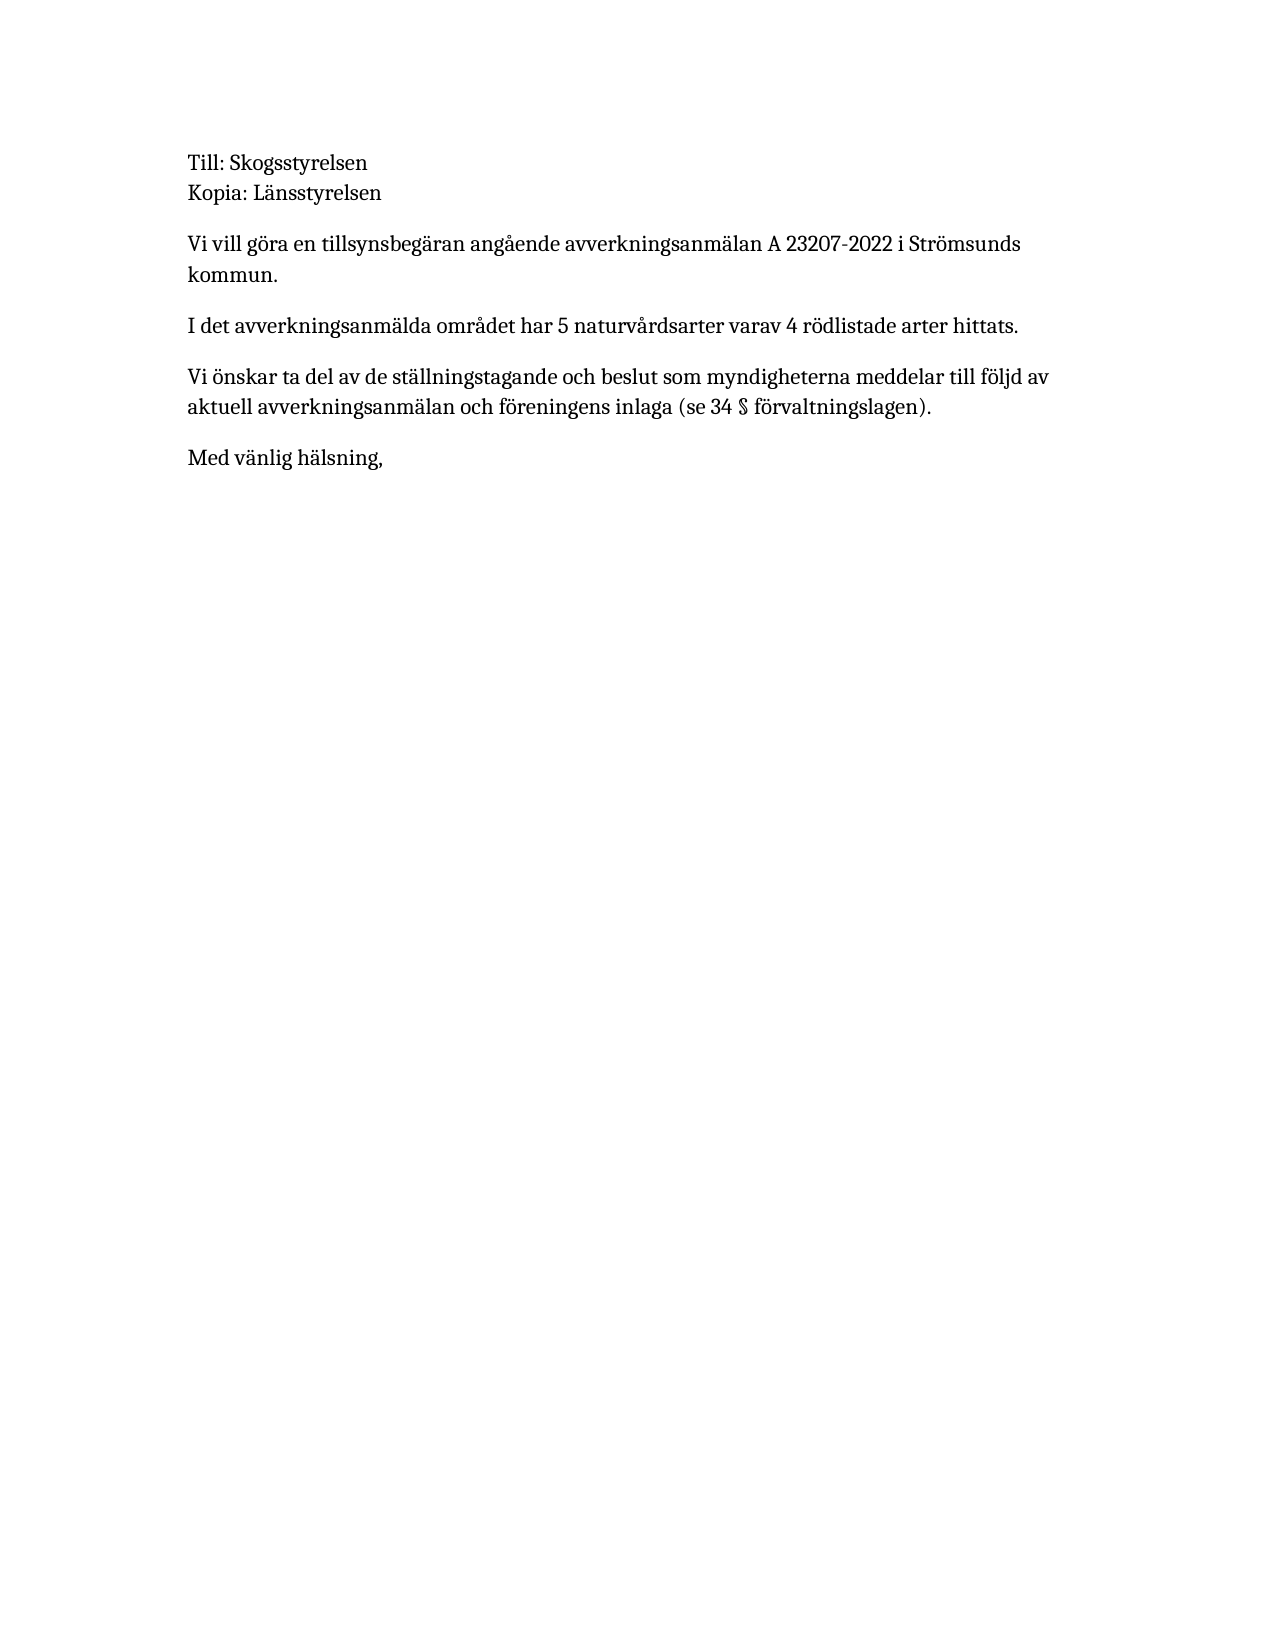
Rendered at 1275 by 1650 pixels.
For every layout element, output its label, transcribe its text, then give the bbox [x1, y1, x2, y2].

text Med vänlig hälsning, [187, 445, 1087, 501]
text Vi vill göra en tillsynsbegäran angående avverkningsanmälan A 23207-2022 i Strömsunds kommun. [187, 231, 1087, 288]
text Till: Skogsstyrelsen Kopia: Länsstyrelsen [187, 150, 1087, 207]
text I det avverkningsanmälda området har 5 naturvårdsarter varav 4 rödlistade arter hittats. [187, 312, 1087, 339]
text Vi önskar ta del av de ställningstagande och beslut som myndigheterna meddelar till följd av aktuell avverkningsanmälan och föreningens inlaga (se 34 § förvaltningslagen). [187, 363, 1087, 420]
